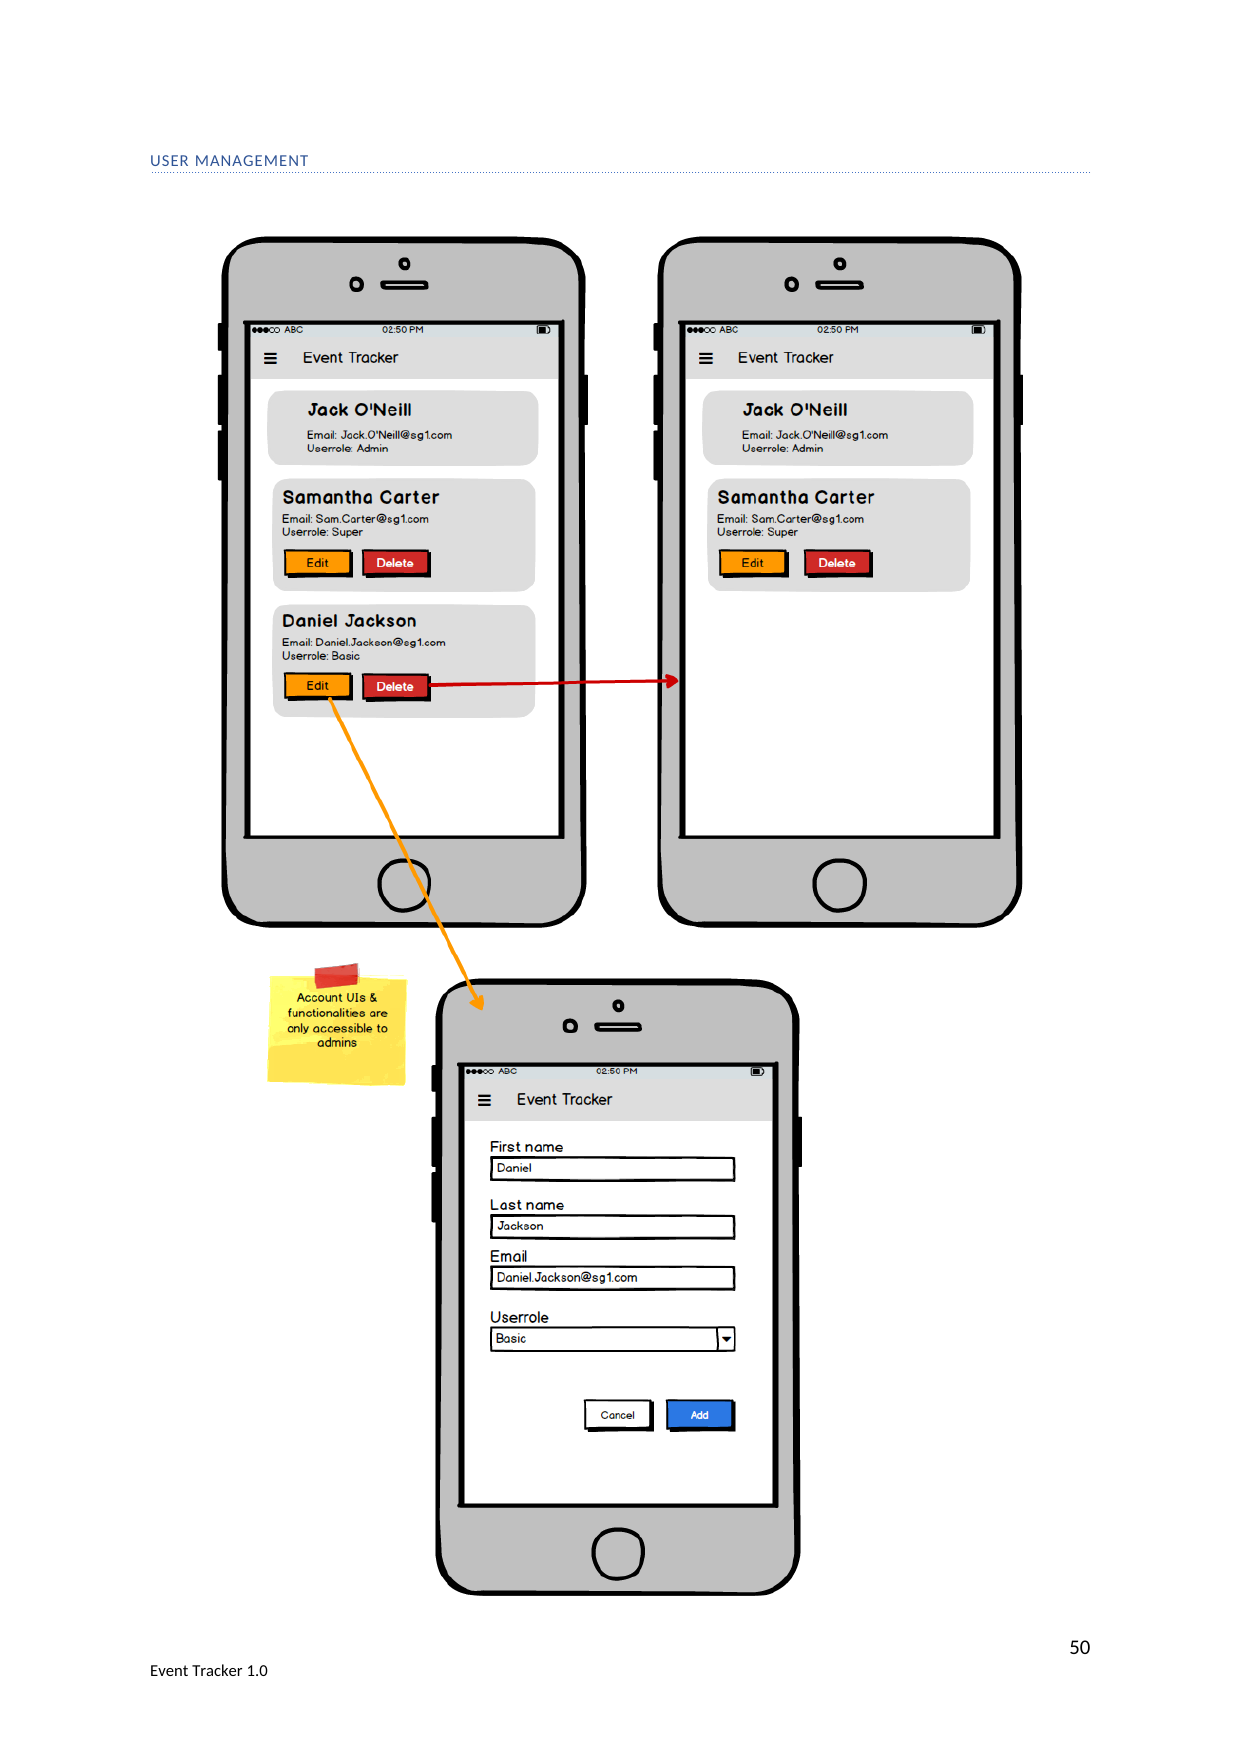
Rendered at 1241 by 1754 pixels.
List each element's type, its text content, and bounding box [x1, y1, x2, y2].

picture [217, 236, 1023, 1596]
subtitle User Management [150, 150, 1090, 173]
